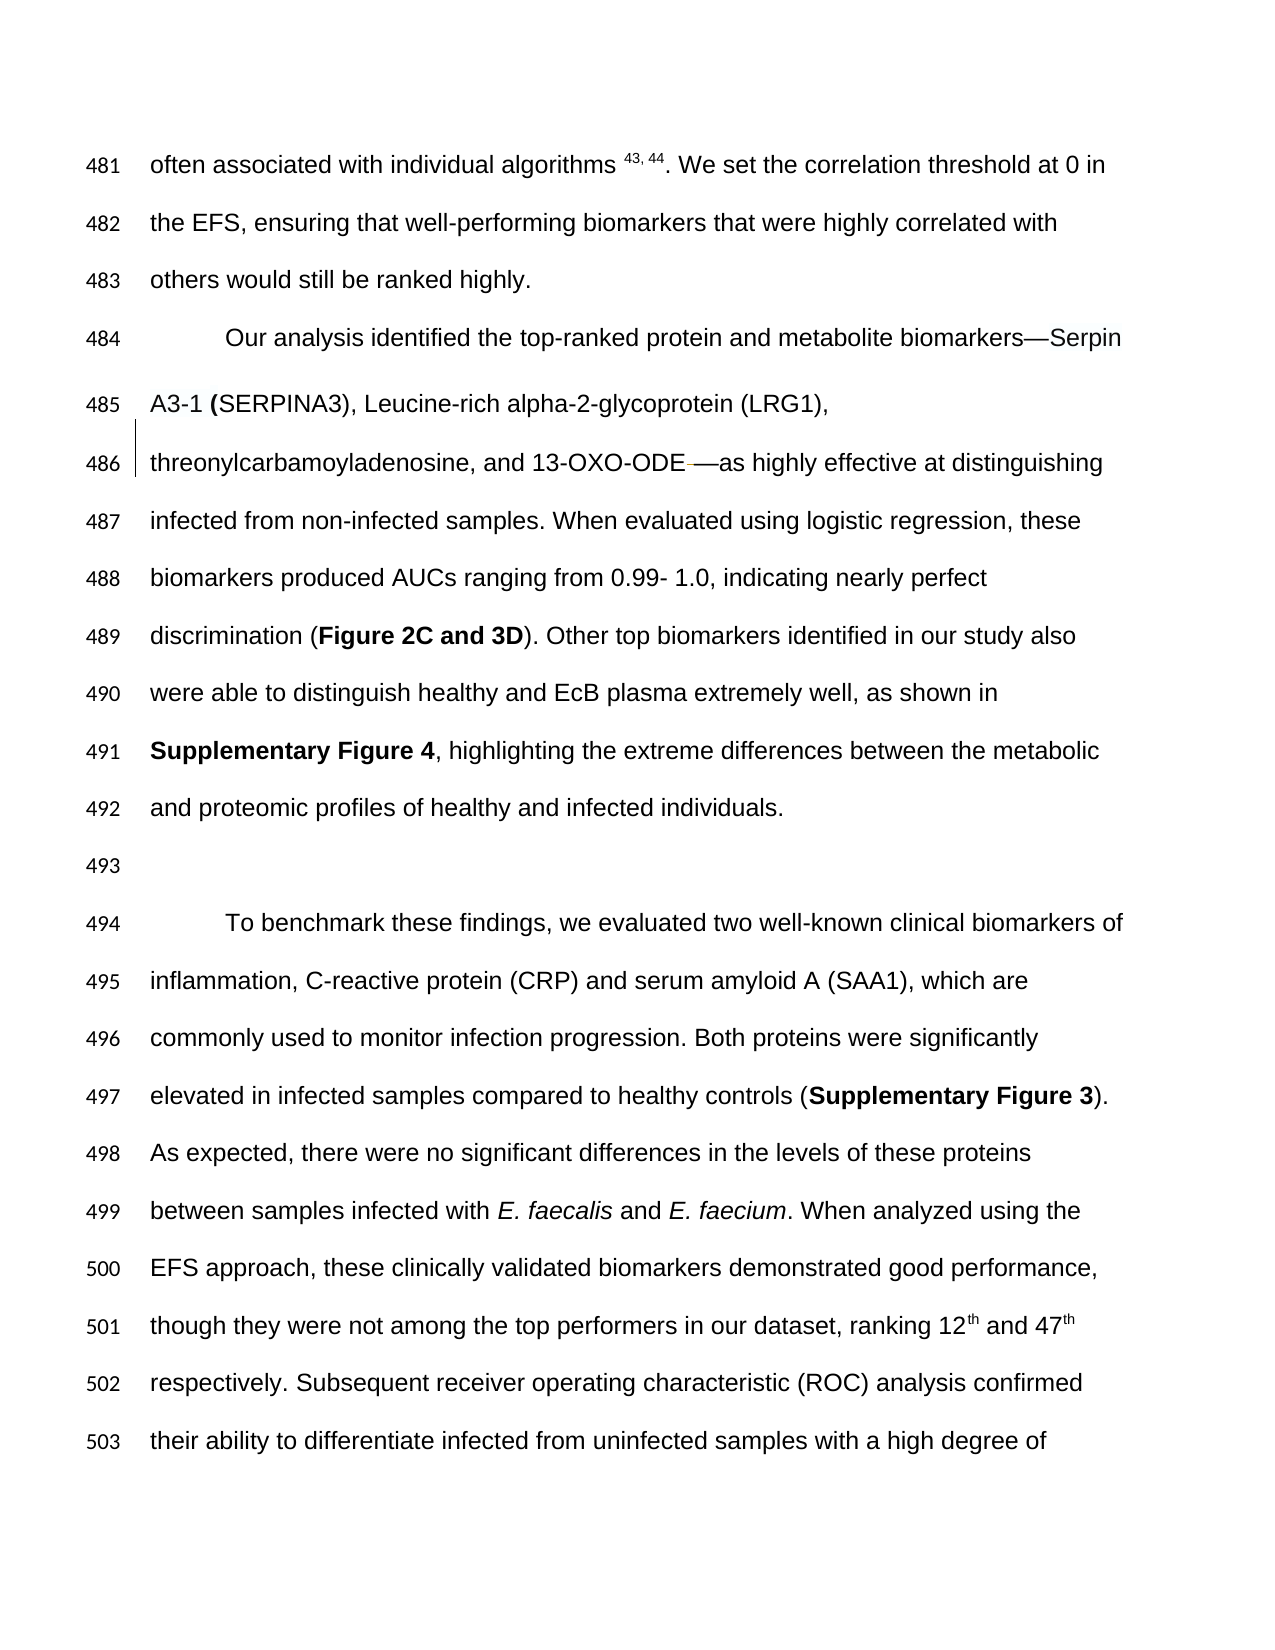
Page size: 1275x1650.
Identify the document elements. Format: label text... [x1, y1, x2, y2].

text Our analysis identified the top-ranked protein and metabolite biomarkers—Serpin A3-1 (SERPINA3), Leucine-rich alpha-2-glycoprotein (LRG1), threonylcarbamoyladenosine, and 13-OXO-ODE—as highly effective at distinguishing infected from non-infected samples. When evaluated using logistic regression, these biomarkers produced AUCs ranging from 0.99- 1.0, indicating nearly perfect discrimination (Figure 2C and 3D). Other top biomarkers identified in our study also were able to distinguish healthy and EcB plasma extremely well, as shown in Supplementary Figure 4, highlighting the extreme differences between the metabolic and proteomic profiles of healthy and infected individuals. [150, 322, 1125, 822]
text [150, 908, 1125, 1454]
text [150, 150, 1125, 294]
